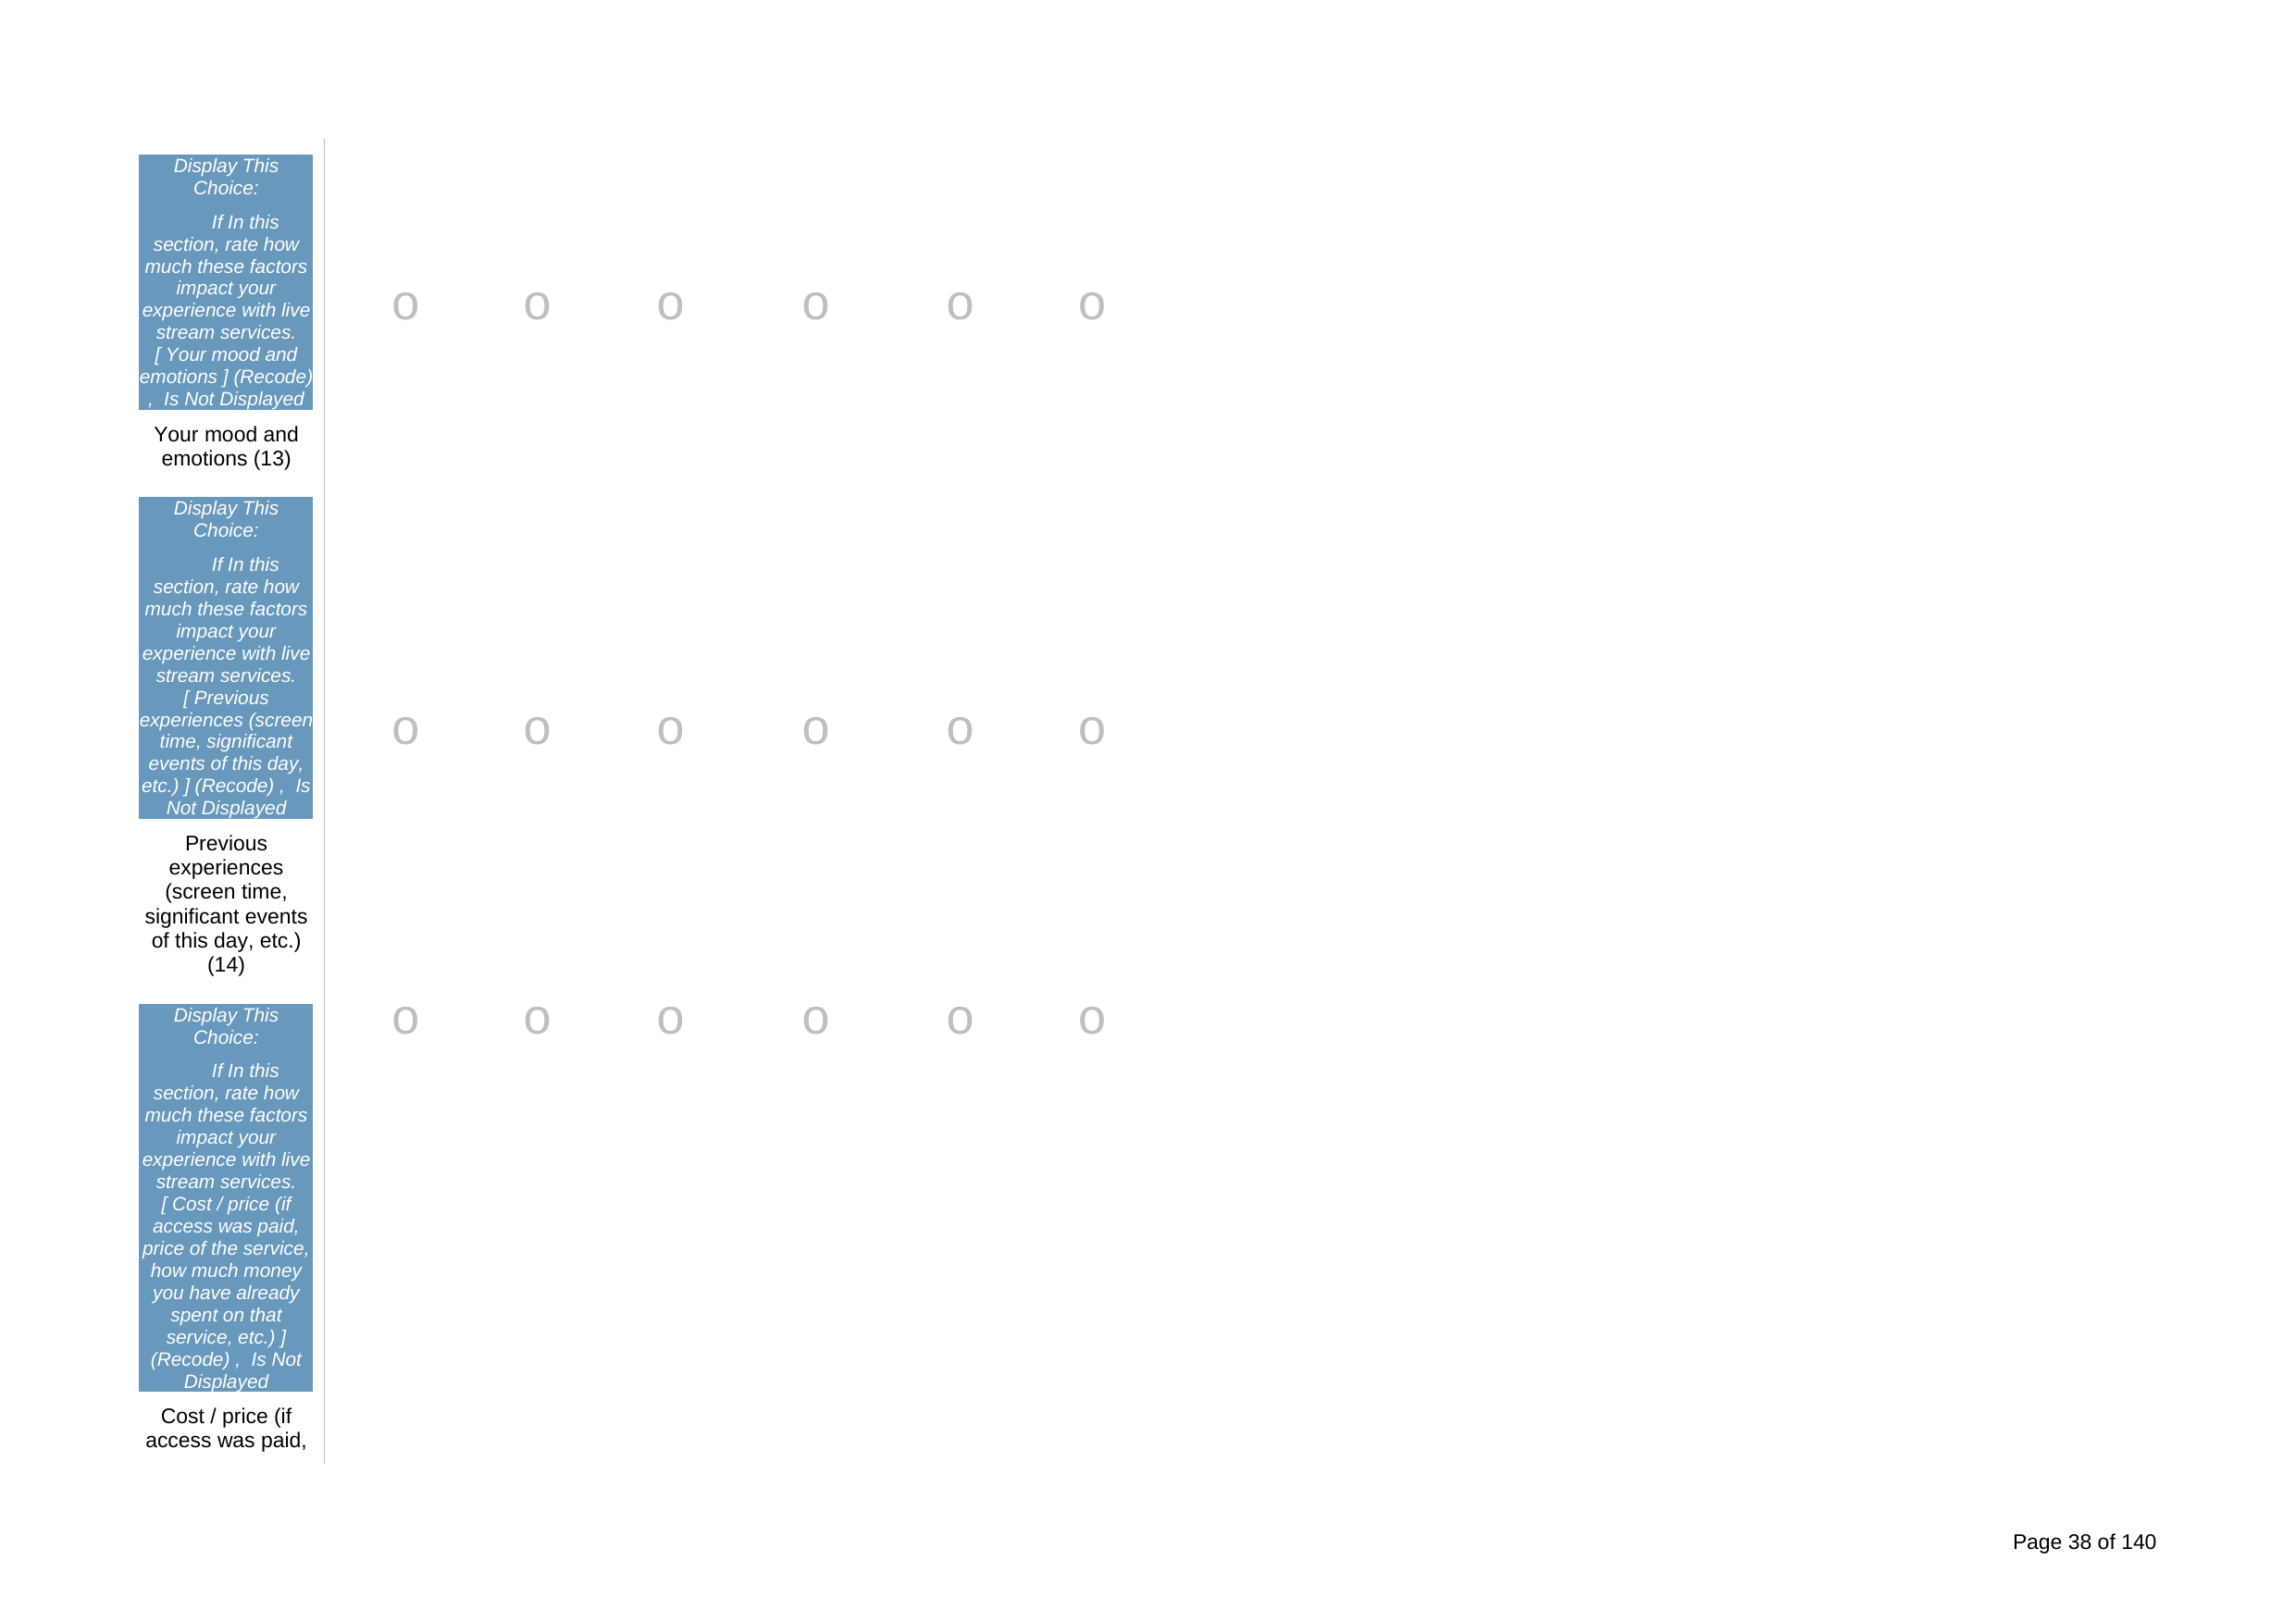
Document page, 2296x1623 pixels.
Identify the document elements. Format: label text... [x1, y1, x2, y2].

table_cell [723, 481, 878, 988]
table_cell [879, 139, 1011, 481]
table_cell [1011, 988, 1143, 1464]
table_cell [588, 139, 723, 481]
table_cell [128, 988, 324, 1464]
table_cell [1011, 481, 1143, 988]
table_cell [456, 481, 588, 988]
table_cell [879, 988, 1011, 1464]
table_cell [723, 139, 878, 481]
table_cell [325, 139, 456, 481]
table_cell [588, 481, 723, 988]
table_cell Display This Choice: If In this section, rate how much these factors impact your experience with live stream services. [ Your mood and emotions ] (Recode) , Is Not Displayed Your mood and emotions (13) [128, 139, 324, 481]
table_cell [325, 988, 456, 1464]
table_cell [1011, 139, 1143, 481]
table_cell [456, 988, 588, 1464]
table_cell [325, 481, 456, 988]
table_cell [456, 139, 588, 481]
table_cell Display This Choice: If In this section, rate how much these factors impact your experience with live stream services. [ Previous experiences (screen time, significant events of this day, etc.) ] (Recode) , Is Not Displayed Previous experiences (screen time, significant events of this day, etc.) (14) [128, 481, 324, 988]
table_cell [879, 481, 1011, 988]
table_cell [588, 988, 723, 1464]
table_cell [723, 988, 878, 1464]
